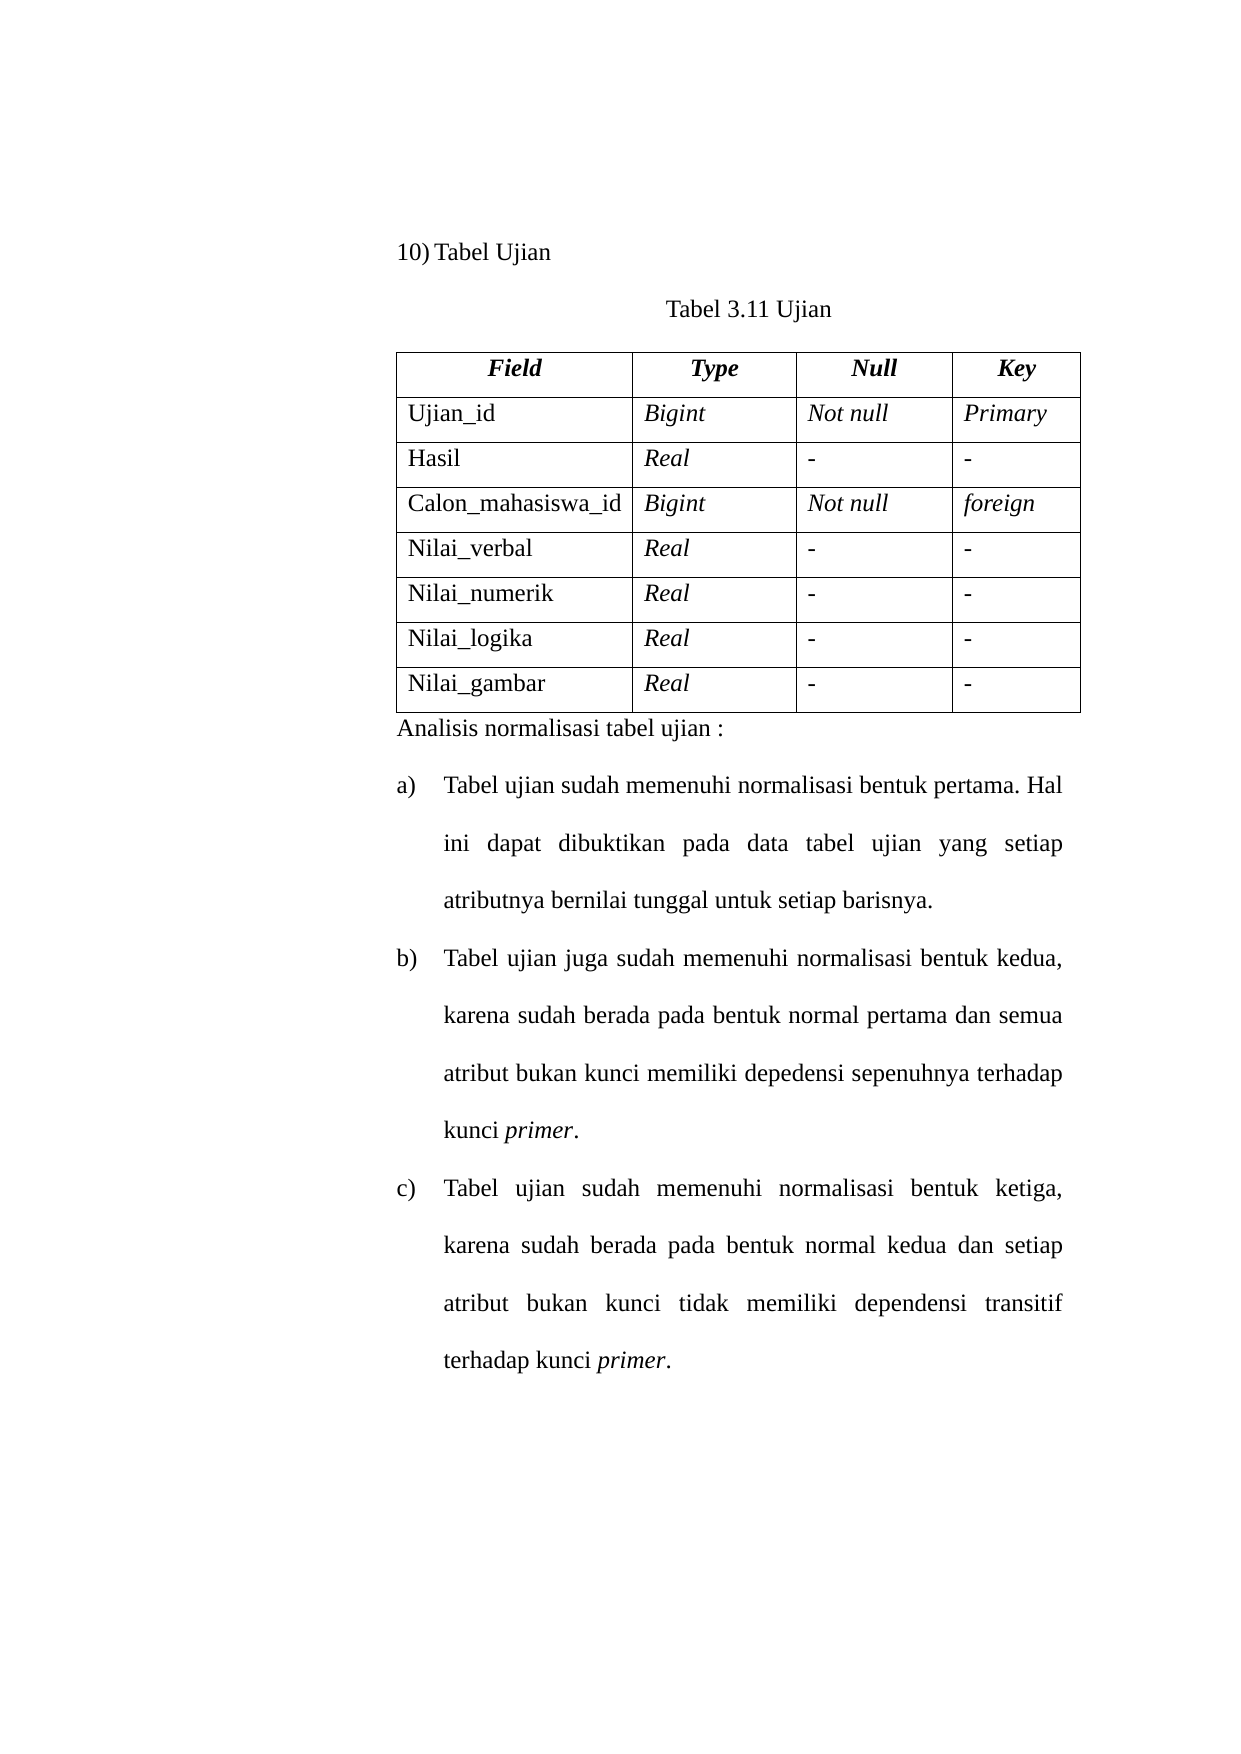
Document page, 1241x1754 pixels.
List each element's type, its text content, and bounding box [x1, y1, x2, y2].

table_cell Ujian_id [397, 398, 632, 442]
text Analisis normalisasi tabel ujian : [396, 713, 1063, 742]
table_cell - [797, 623, 952, 667]
table_cell - [797, 578, 952, 622]
table_cell Real [633, 533, 796, 577]
table_cell Real [633, 443, 796, 487]
table_cell Primary [953, 398, 1080, 442]
text Tabel 3.11 Ujian [434, 294, 1063, 323]
table_cell - [953, 623, 1080, 667]
table_cell - [953, 443, 1080, 487]
table_cell - [797, 668, 952, 712]
table_cell - [953, 668, 1080, 712]
table_cell Real [633, 668, 796, 712]
table_header Key [953, 353, 1080, 397]
table_cell - [797, 443, 952, 487]
list Tabel ujian sudah memenuhi normalisasi bentuk pertama. Hal ini dapat dibuktikan pada data tabel ujian yang setiap atributnya bernilai tunggal untuk setiap barisnya. [396, 771, 1063, 914]
table_cell Nilai_numerik [397, 578, 632, 622]
table_cell Real [633, 623, 796, 667]
table_cell Not null [797, 488, 952, 532]
table_cell Calon_mahasiswa_id [397, 488, 632, 532]
list Tabel ujian juga sudah memenuhi normalisasi bentuk kedua, karena sudah berada pada bentuk normal pertama dan semua atribut bukan kunci memiliki depedensi sepenuhnya terhadap kunci primer. [396, 943, 1063, 1144]
table_cell - [797, 533, 952, 577]
table_cell Real [633, 578, 796, 622]
table_cell Not null [797, 398, 952, 442]
table_cell Hasil [397, 443, 632, 487]
table_cell - [953, 533, 1080, 577]
table_cell Nilai_logika [397, 623, 632, 667]
table_cell Nilai_gambar [397, 668, 632, 712]
table_header Type [633, 353, 796, 397]
table_cell Bigint [633, 398, 796, 442]
list Tabel ujian sudah memenuhi normalisasi bentuk ketiga, karena sudah berada pada bentuk normal kedua dan setiap atribut bukan kunci tidak memiliki dependensi transitif terhadap kunci primer. [396, 1173, 1063, 1374]
table_cell foreign [953, 488, 1080, 532]
table_header Null [797, 353, 952, 397]
table_header Field [397, 353, 632, 397]
list Tabel Ujian [396, 237, 1063, 266]
table_cell Nilai_verbal [397, 533, 632, 577]
table_cell - [953, 578, 1080, 622]
table_cell Bigint [633, 488, 796, 532]
